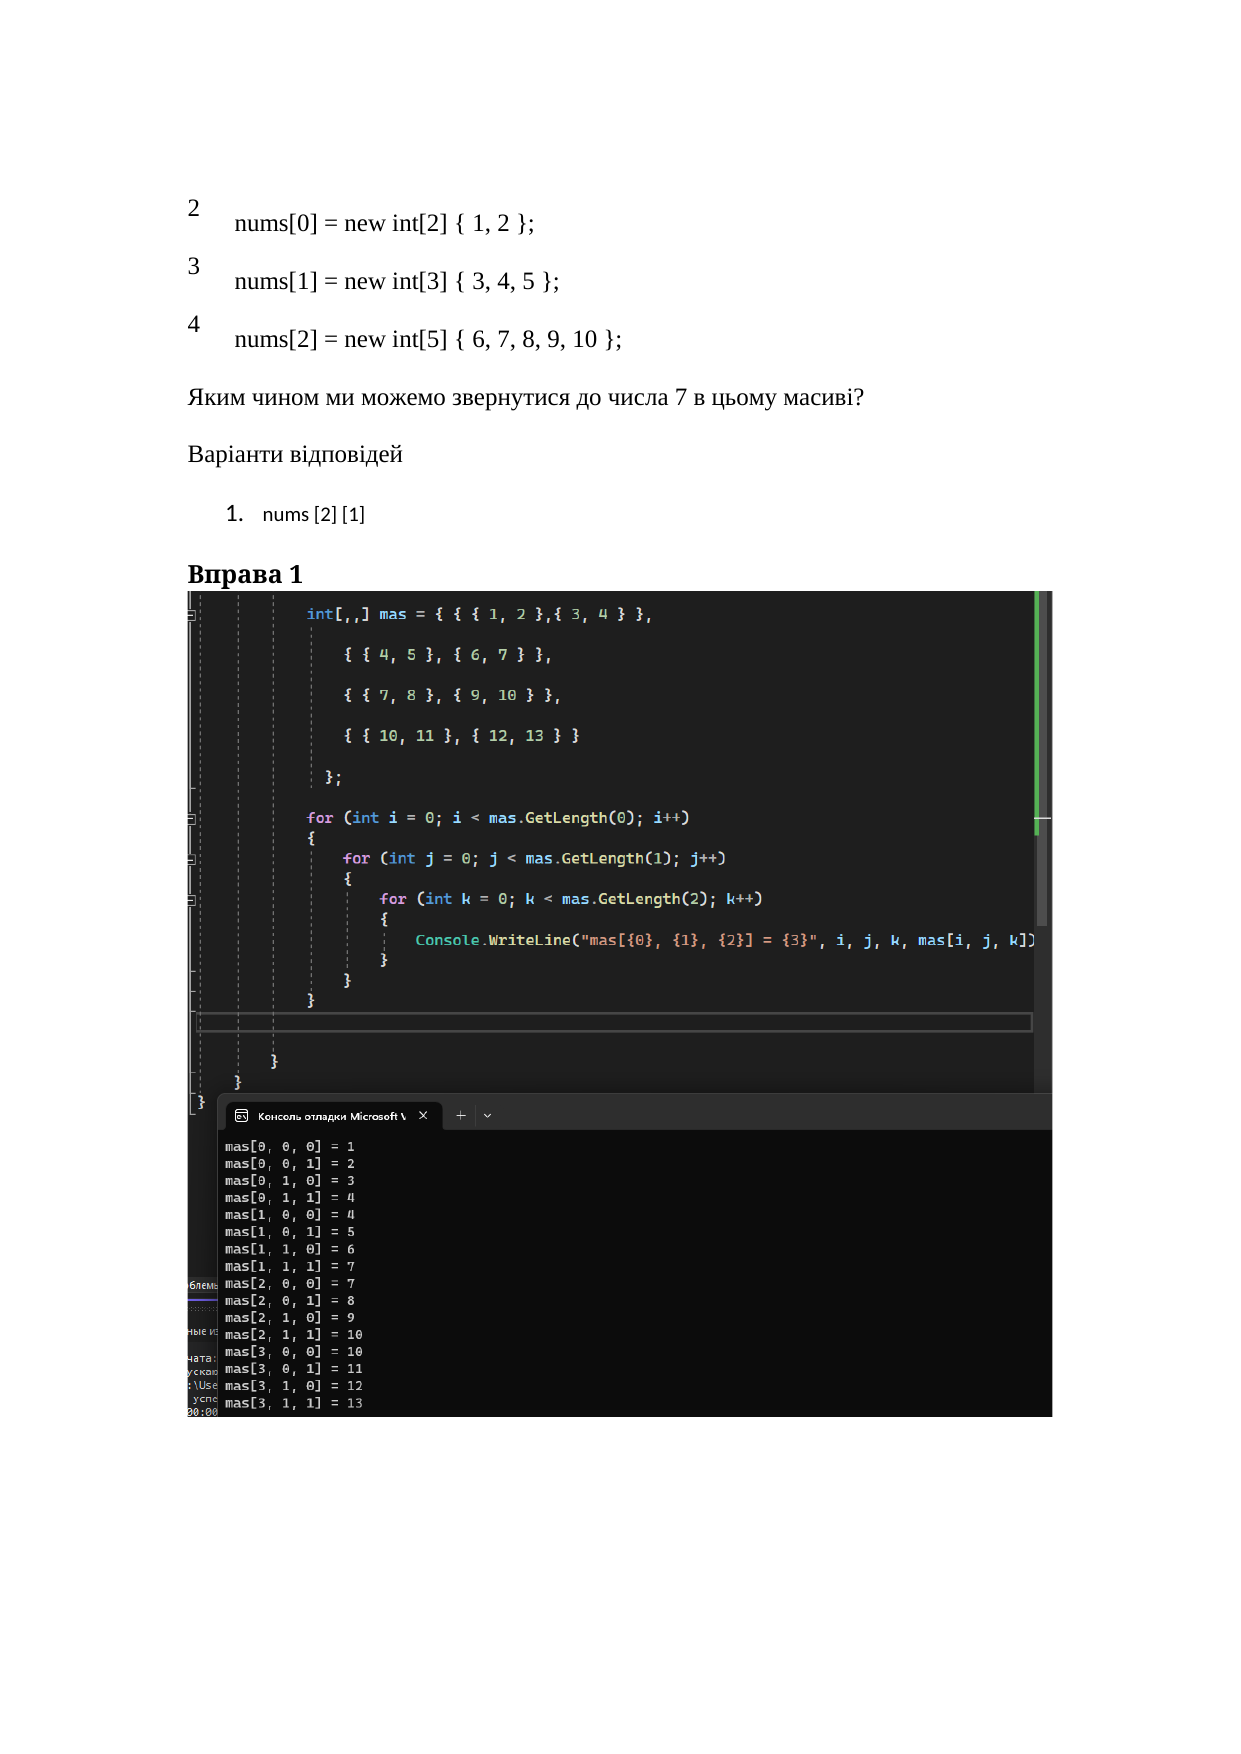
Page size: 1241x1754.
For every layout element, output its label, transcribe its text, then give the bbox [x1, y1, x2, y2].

text Варіанти відповідей [187, 439, 1053, 468]
text Яким чином ми можемо звернутися до числа 7 в цьому масиві? [187, 382, 1053, 410]
picture [187, 591, 1053, 1417]
table_header 1 2 3 4 [188, 150, 234, 352]
text Вправа 1 [187, 557, 1053, 591]
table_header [234, 150, 1240, 352]
list nums [2] [1] [225, 497, 1053, 528]
